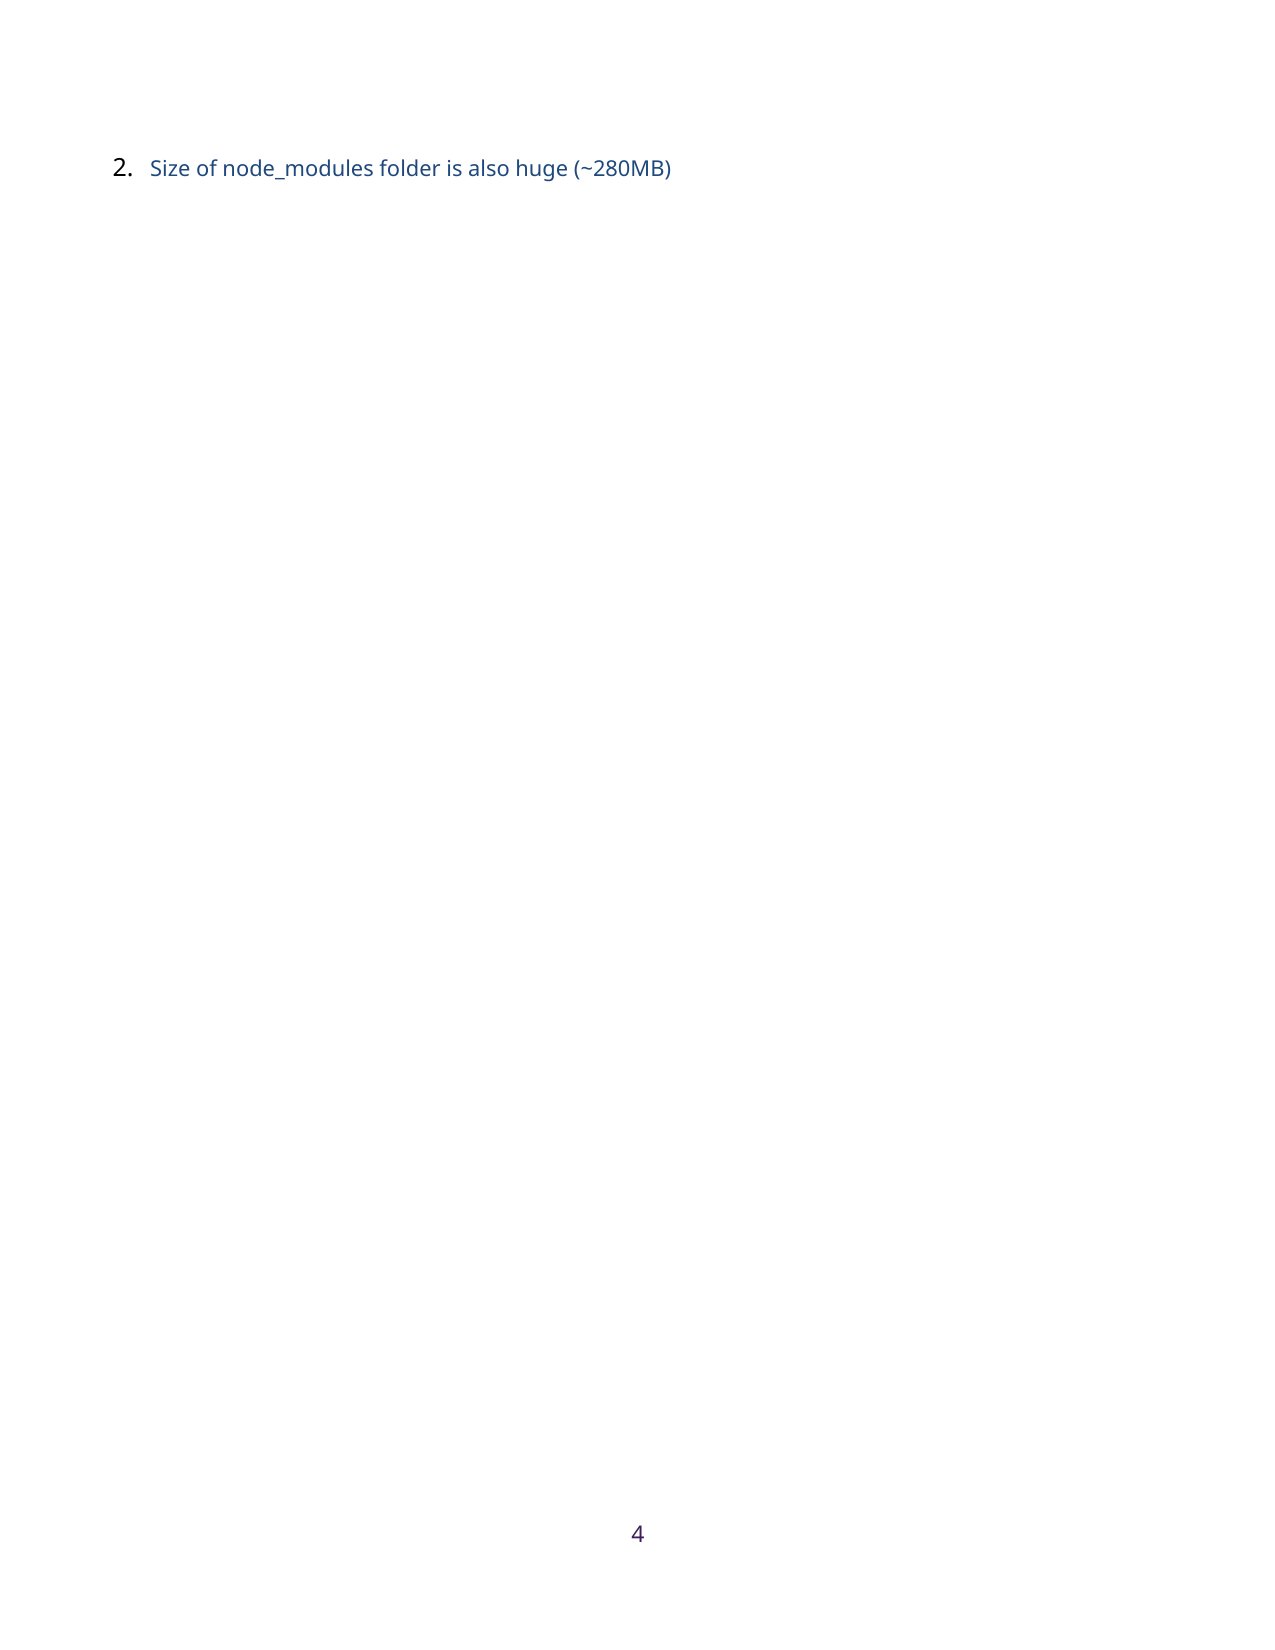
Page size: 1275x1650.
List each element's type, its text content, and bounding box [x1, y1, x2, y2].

list Size of node_modules folder is also huge (~280MB) [112, 150, 1162, 184]
